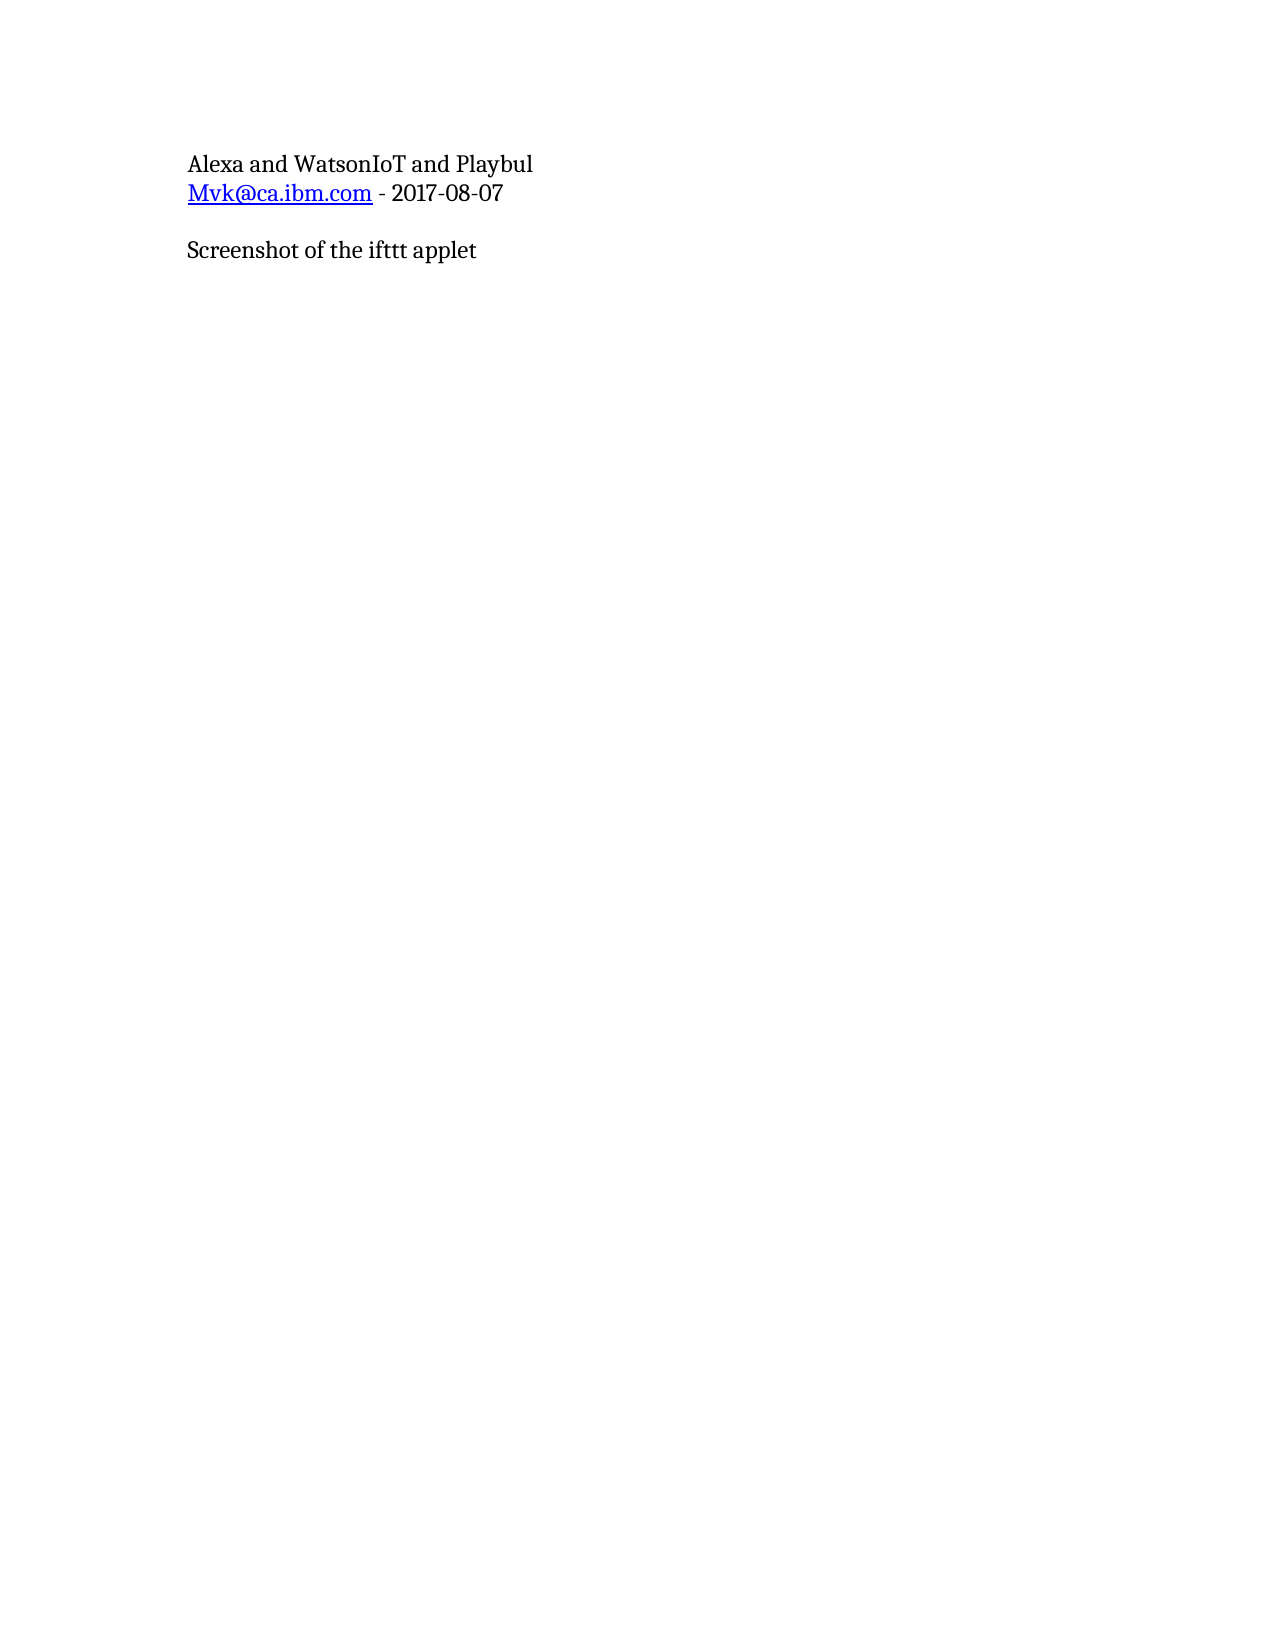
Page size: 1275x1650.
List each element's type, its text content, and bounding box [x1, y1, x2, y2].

text Alexa and WatsonIoT and Playbul [187, 150, 1087, 179]
text Mvk@ca.ibm.com - 2017-08-07 [187, 179, 1087, 207]
text Screenshot of the ifttt applet [187, 236, 1087, 265]
